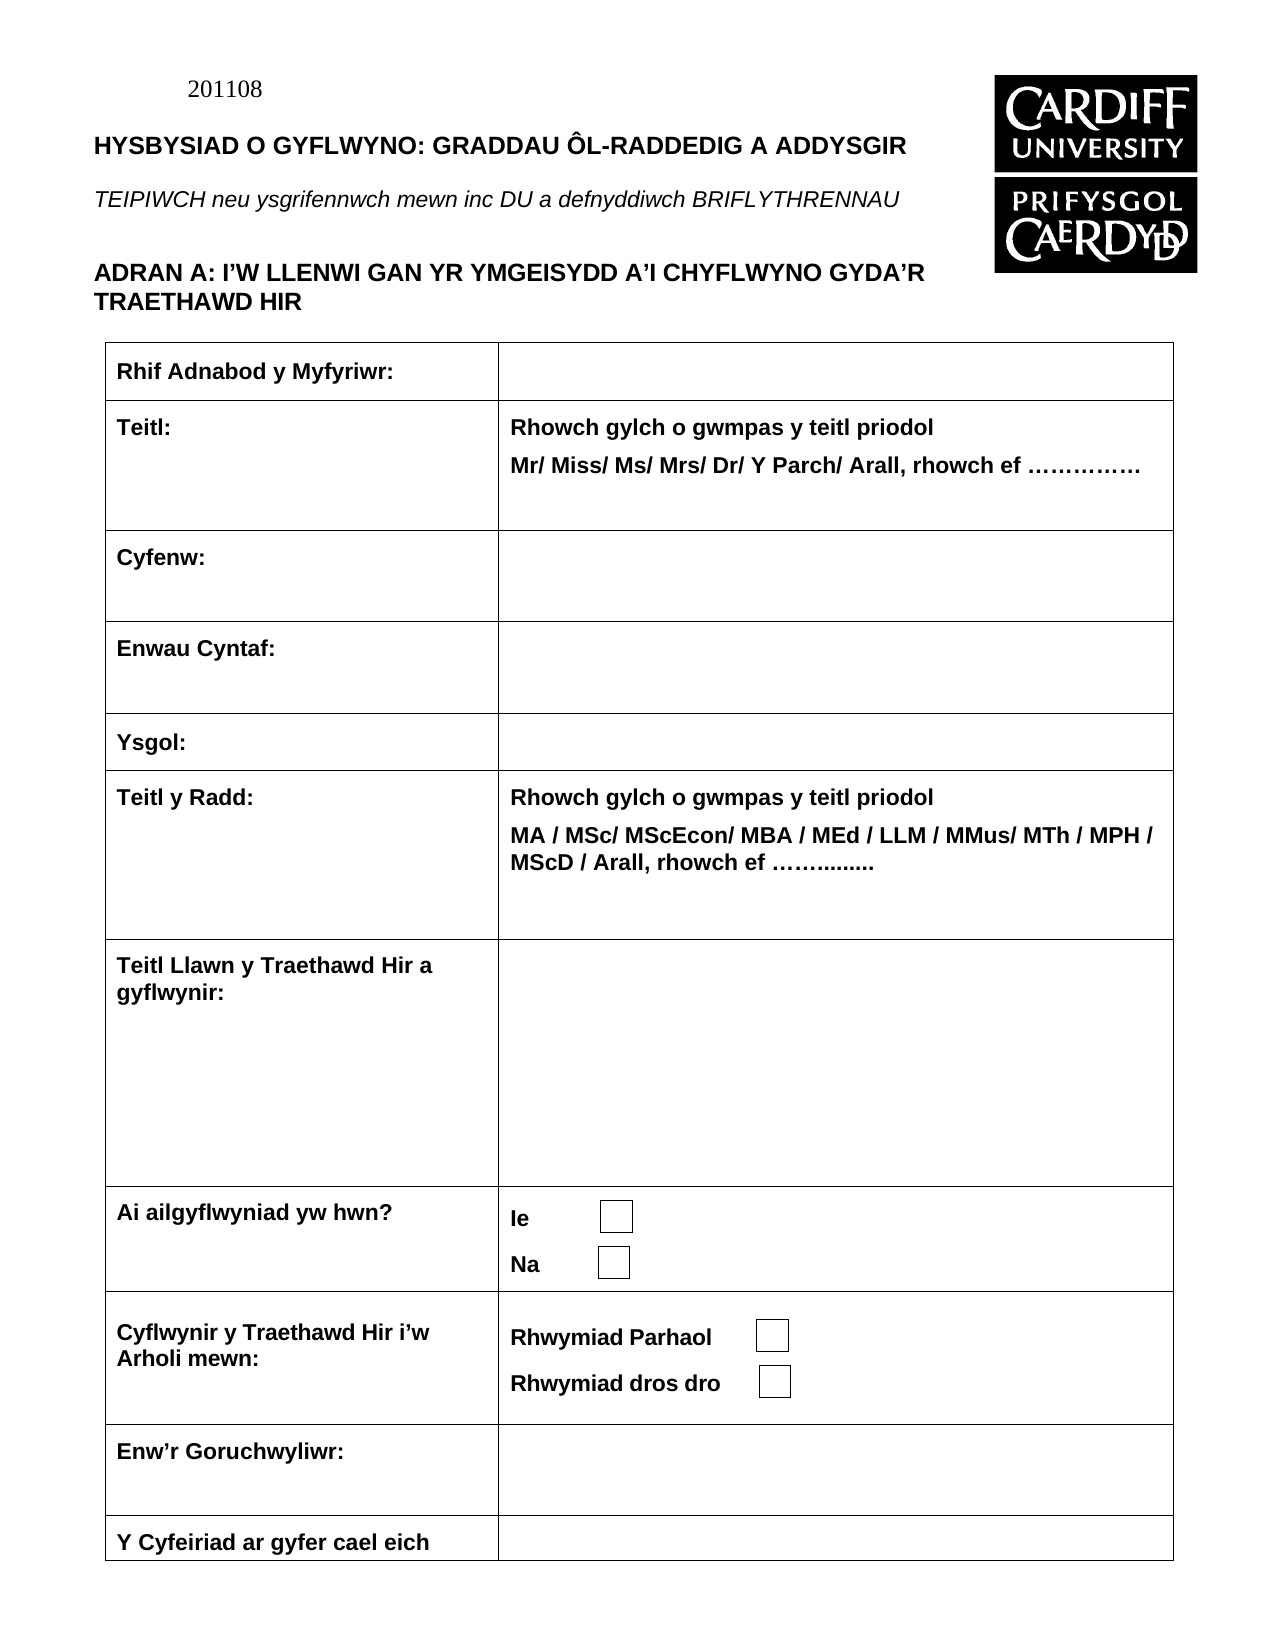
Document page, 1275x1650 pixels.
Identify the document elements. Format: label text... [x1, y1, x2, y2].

table_cell Teitl: [106, 401, 498, 530]
table_cell Ie Na [499, 1187, 1173, 1291]
table_cell Rhowch gylch o gwmpas y teitl priodol MA / MSc/ MScEcon/ MBA / MEd / LLM / MMus/ MTh / MPH / MScD / Arall, rhowch ef ……......... [499, 771, 1173, 939]
table_header Rhif Adnabod y Myfyriwr: [106, 343, 498, 400]
table_cell Teitl Llawn y Traethawd Hir a gyflwynir: [106, 940, 498, 1186]
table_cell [499, 1516, 1173, 1560]
table_header [499, 343, 1173, 400]
table_cell Ysgol: [106, 714, 498, 770]
picture [993, 75, 1198, 272]
text HYSBYSIAD O GYFLWYNO: GRADDAU ÔL-RADDEDIG A ADDYSGIR [93, 131, 993, 160]
table_cell Enwau Cyntaf: [106, 622, 498, 712]
table_cell Cyfenw: [106, 531, 498, 621]
text TEIPIWCH neu ysgrifennwch mewn inc DU a defnyddiwch BRIFLYTHRENNAU [93, 186, 993, 213]
table_cell [499, 714, 1173, 770]
table_cell Ai ailgyflwyniad yw hwn? [106, 1187, 498, 1291]
text ADRAN A: I’W LLENWI GAN YR YMGEISYDD A’I CHYFLWYNO GYDA’R TRAETHAWD HIR [93, 258, 1062, 315]
table_cell [499, 1425, 1173, 1515]
table_cell [499, 940, 1173, 1186]
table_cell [106, 1516, 498, 1560]
table_cell Rhowch gylch o gwmpas y teitl priodol Mr/ Miss/ Ms/ Mrs/ Dr/ Y Parch/ Arall, rhowch ef …………… [499, 401, 1173, 530]
table_cell [499, 622, 1173, 712]
table_cell [499, 531, 1173, 621]
table_cell Cyflwynir y Traethawd Hir i’w Arholi mewn: [106, 1292, 498, 1424]
table_cell Enw’r Goruchwyliwr: [106, 1425, 498, 1515]
table_cell Teitl y Radd: [106, 771, 498, 939]
table_cell Rhwymiad Parhaol Rhwymiad dros dro [499, 1292, 1173, 1424]
